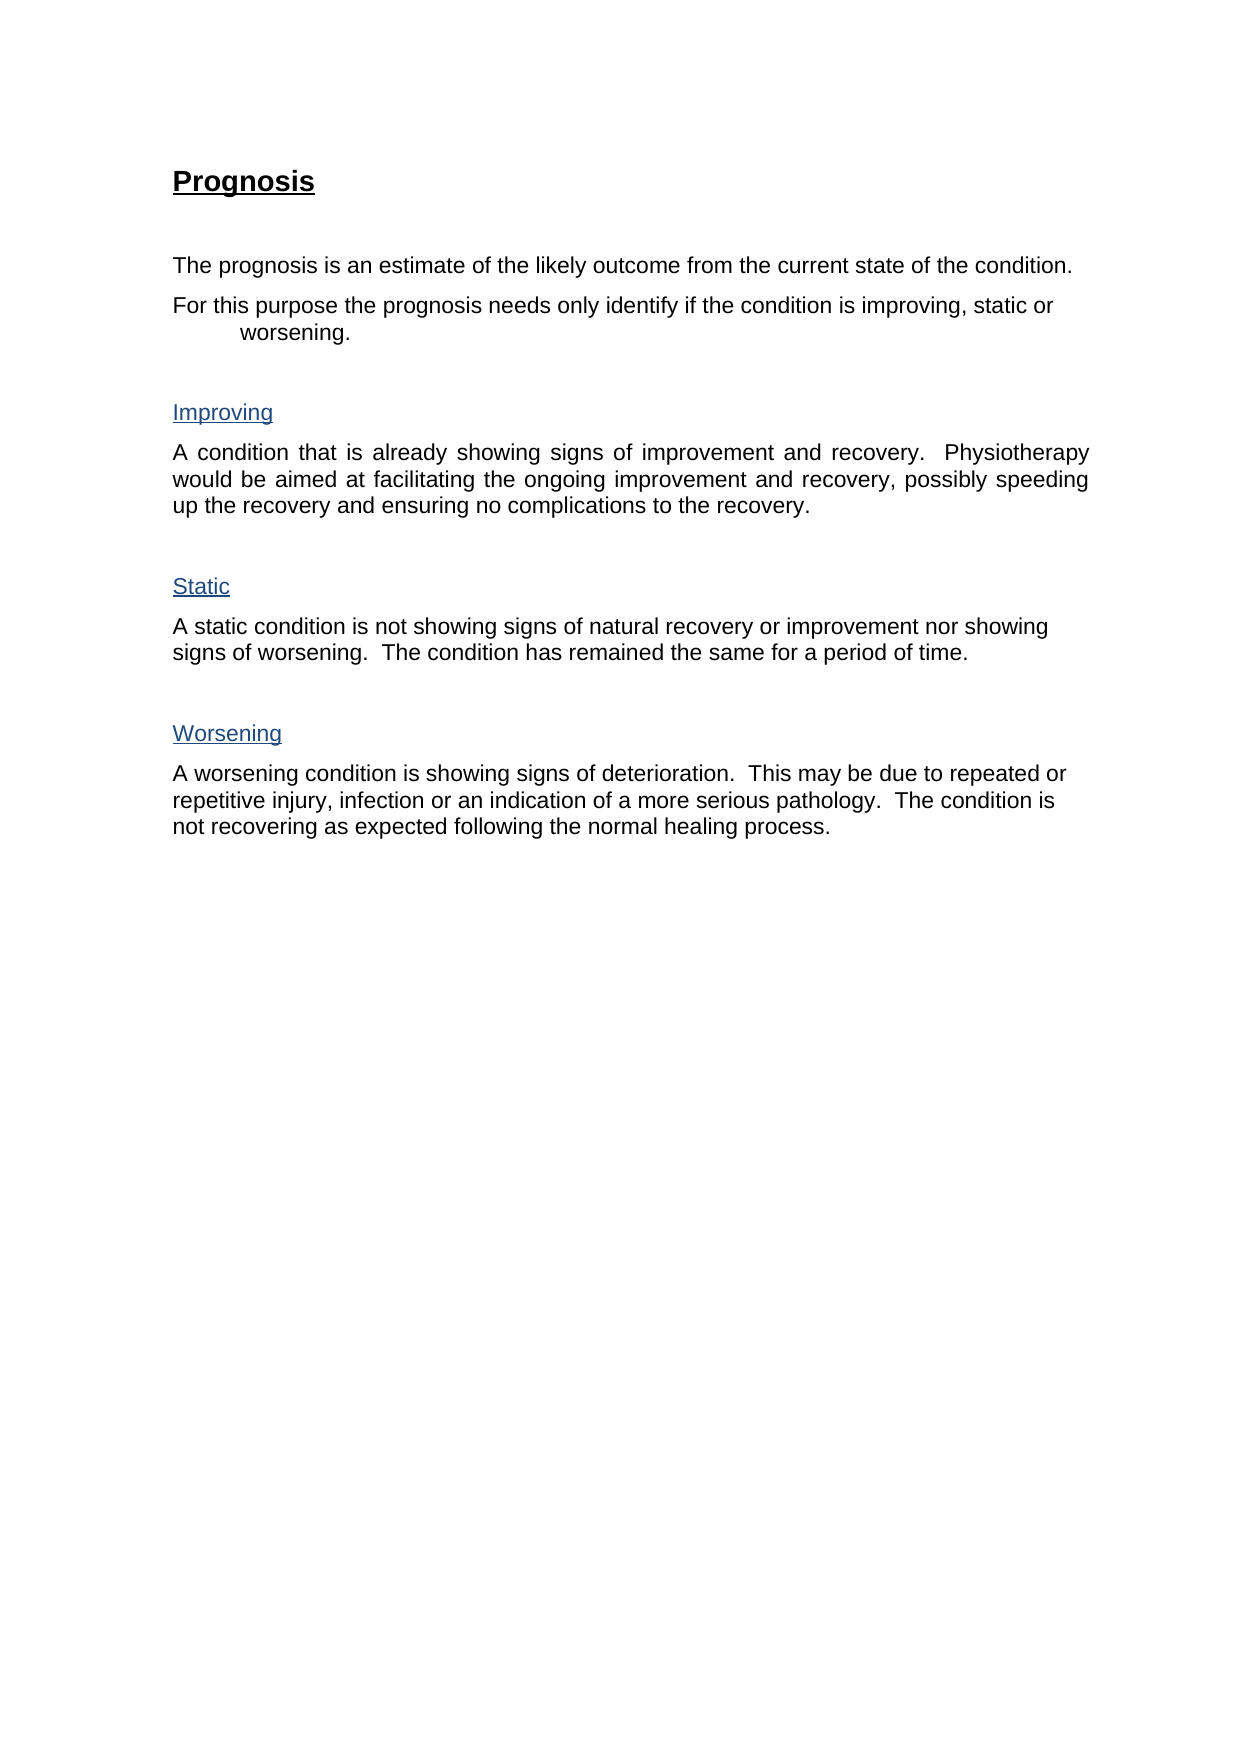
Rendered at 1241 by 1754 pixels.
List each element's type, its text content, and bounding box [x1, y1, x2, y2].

text Worsening [172, 720, 1090, 746]
text For this purpose the prognosis needs only identify if the condition is improving, static or worsening. [172, 292, 1090, 345]
text A static condition is not showing signs of natural recovery or improvement nor showing signs of worsening. The condition has remained the same for a period of time. [172, 613, 1090, 666]
text Static [172, 573, 1090, 599]
text The prognosis is an estimate of the likely outcome from the current state of the condition. [172, 252, 1090, 278]
text A condition that is already showing signs of improvement and recovery. Physiotherapy would be aimed at facilitating the ongoing improvement and recovery, possibly speeding up the recovery and ensuring no complications to the recovery. [172, 439, 1090, 518]
text Improving [172, 399, 1090, 425]
text A worsening condition is showing signs of deterioration. This may be due to repeated or repetitive injury, infection or an indication of a more serious pathology. The condition is not recovering as expected following the normal healing process. [172, 760, 1090, 839]
text Prognosis [172, 164, 1090, 197]
